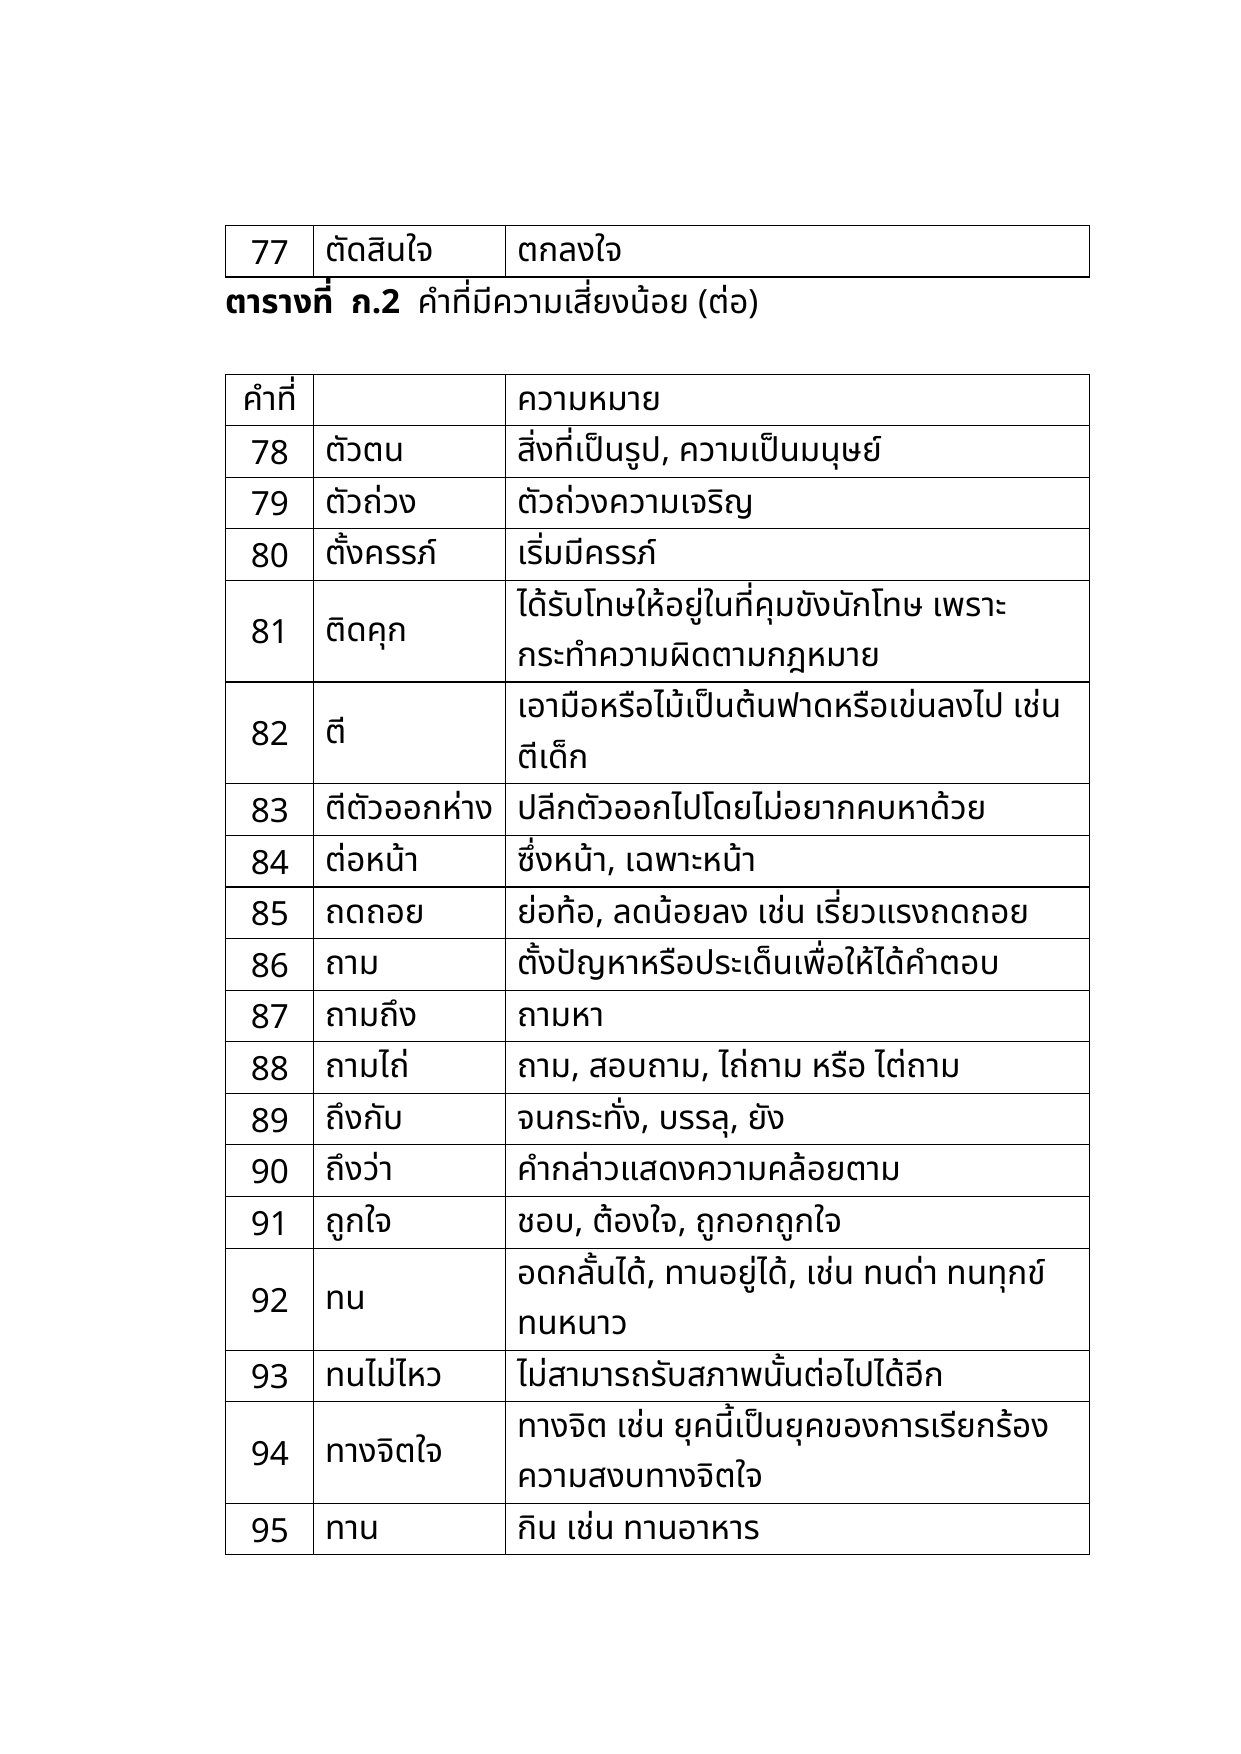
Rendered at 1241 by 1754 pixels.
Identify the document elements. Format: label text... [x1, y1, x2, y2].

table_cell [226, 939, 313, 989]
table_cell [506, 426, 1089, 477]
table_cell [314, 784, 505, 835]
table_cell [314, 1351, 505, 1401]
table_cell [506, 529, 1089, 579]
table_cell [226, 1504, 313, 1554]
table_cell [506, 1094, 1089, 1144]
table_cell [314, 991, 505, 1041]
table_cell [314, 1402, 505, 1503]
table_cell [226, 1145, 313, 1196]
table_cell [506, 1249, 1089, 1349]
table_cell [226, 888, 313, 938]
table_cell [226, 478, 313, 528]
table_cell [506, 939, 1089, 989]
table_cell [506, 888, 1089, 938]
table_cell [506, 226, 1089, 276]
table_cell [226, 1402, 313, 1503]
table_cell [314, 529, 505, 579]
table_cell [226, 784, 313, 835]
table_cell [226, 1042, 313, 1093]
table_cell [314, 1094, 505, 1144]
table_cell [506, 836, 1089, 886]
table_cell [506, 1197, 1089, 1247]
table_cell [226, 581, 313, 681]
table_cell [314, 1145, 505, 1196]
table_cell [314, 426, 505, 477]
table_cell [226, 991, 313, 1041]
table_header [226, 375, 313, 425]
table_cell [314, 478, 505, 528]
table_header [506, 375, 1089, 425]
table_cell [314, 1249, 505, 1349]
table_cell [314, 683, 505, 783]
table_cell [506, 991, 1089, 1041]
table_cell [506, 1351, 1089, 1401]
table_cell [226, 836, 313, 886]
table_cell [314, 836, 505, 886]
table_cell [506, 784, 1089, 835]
text ตารางที่ ก.2 คำที่มีความเสี่ยงน้อย (ต่อ) [225, 278, 1090, 328]
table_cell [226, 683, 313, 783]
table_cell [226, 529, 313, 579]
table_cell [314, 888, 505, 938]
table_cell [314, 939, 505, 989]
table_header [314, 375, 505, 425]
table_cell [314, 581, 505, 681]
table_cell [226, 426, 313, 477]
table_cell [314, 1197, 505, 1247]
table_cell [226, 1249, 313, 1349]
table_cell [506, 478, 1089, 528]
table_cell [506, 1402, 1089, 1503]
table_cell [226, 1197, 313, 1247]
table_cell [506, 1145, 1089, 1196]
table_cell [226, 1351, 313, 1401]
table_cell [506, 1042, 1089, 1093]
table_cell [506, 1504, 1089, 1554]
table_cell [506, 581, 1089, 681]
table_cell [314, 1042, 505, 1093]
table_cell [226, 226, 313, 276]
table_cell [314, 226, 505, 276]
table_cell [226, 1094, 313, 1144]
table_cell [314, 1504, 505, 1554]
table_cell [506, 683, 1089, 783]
